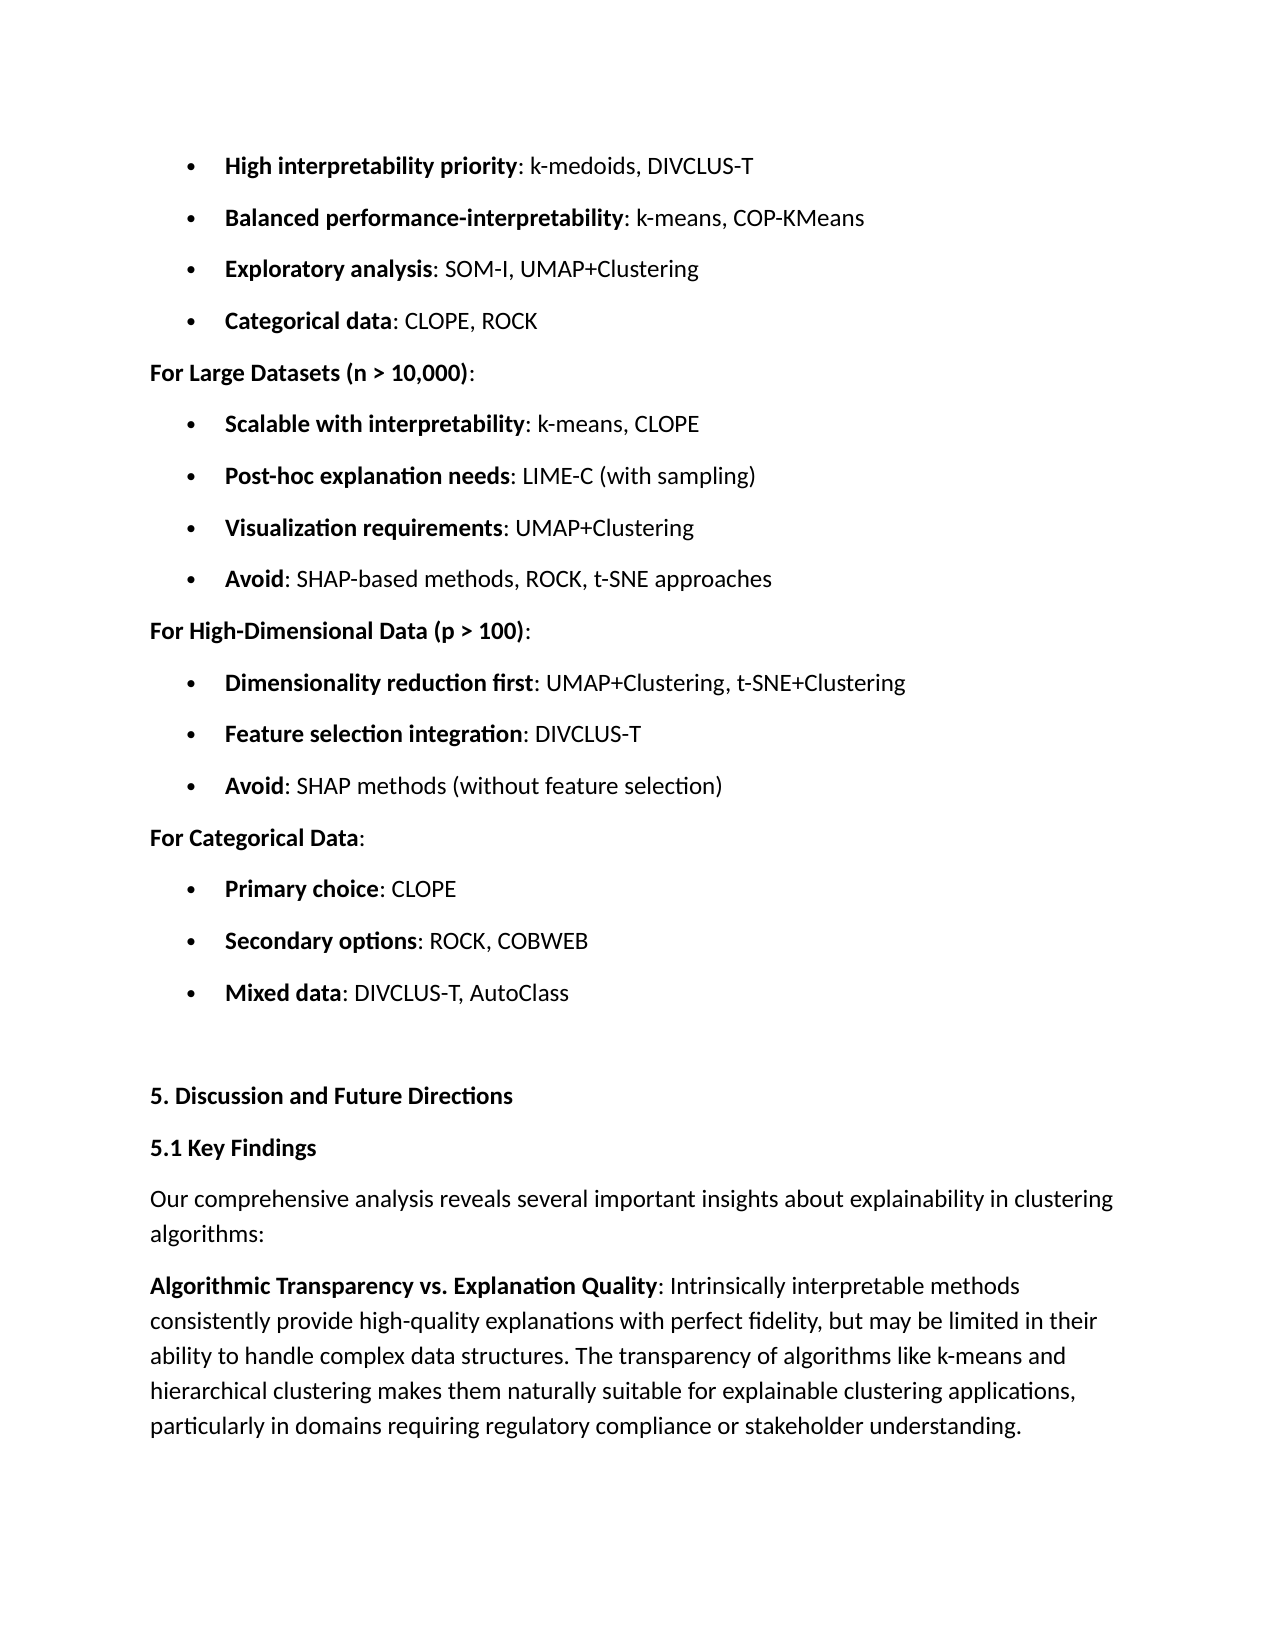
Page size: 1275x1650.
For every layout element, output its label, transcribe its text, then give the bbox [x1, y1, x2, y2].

list Categorical data: CLOPE, ROCK [187, 305, 1125, 336]
list Dimensionality reduction first: UMAP+Clustering, t-SNE+Clustering [187, 667, 1125, 697]
text For High-Dimensional Data (p > 100): [150, 615, 1125, 646]
list Feature selection integration: DIVCLUS-T [187, 718, 1125, 749]
list Avoid: SHAP-based methods, ROCK, t-SNE approaches [187, 563, 1125, 594]
text Our comprehensive analysis reveals several important insights about explainability in clustering algorithms: [150, 1183, 1125, 1249]
list Primary choice: CLOPE [187, 873, 1125, 904]
text Algorithmic Transparency vs. Explanation Quality: Intrinsically interpretable methods consistently provide high-quality explanations with perfect fidelity, but may be limited in their ability to handle complex data structures. The transparency of algorithms like k-means and hierarchical clustering makes them naturally suitable for explainable clustering applications, particularly in domains requiring regulatory compliance or stakeholder understanding. [150, 1270, 1125, 1441]
list Post-hoc explanation needs: LIME-C (with sampling) [187, 460, 1125, 491]
list Balanced performance-interpretability: k-means, COP-KMeans [187, 202, 1125, 232]
list Avoid: SHAP methods (without feature selection) [187, 770, 1125, 801]
list Secondary options: ROCK, COBWEB [187, 925, 1125, 956]
list Visualization requirements: UMAP+Clustering [187, 512, 1125, 542]
text 5. Discussion and Future Directions [150, 1080, 1125, 1111]
text For Large Datasets (n > 10,000): [150, 357, 1125, 387]
text For Categorical Data: [150, 822, 1125, 852]
list Mixed data: DIVCLUS-T, AutoClass [187, 977, 1125, 1007]
list Scalable with interpretability: k-means, CLOPE [187, 408, 1125, 439]
list High interpretability priority: k-medoids, DIVCLUS-T [187, 150, 1125, 181]
text 5.1 Key Findings [150, 1132, 1125, 1162]
list Exploratory analysis: SOM-I, UMAP+Clustering [187, 253, 1125, 284]
